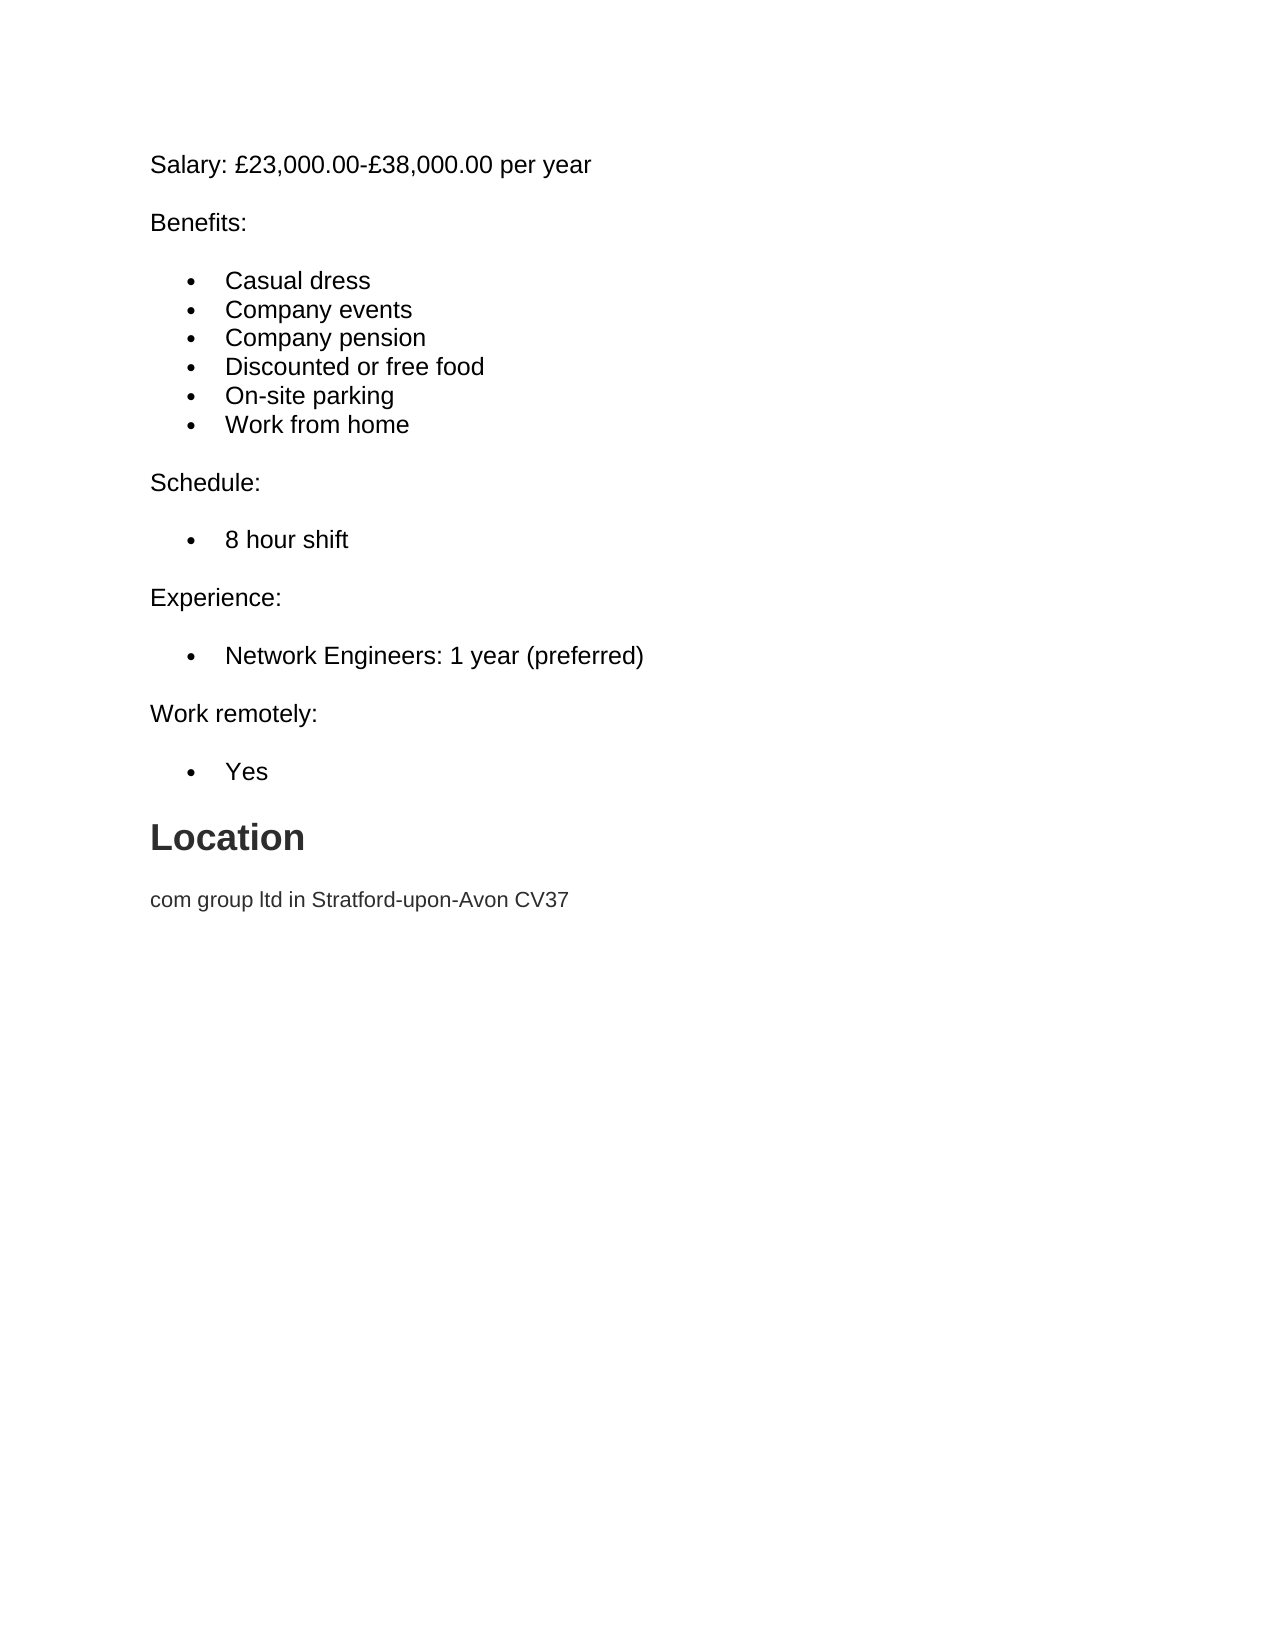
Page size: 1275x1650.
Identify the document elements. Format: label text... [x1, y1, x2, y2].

list Company pension [187, 323, 1125, 352]
list Casual dress [187, 266, 1125, 294]
text Location [150, 815, 1125, 858]
list Work from home [187, 409, 1125, 438]
list Network Engineers: 1 year (preferred) [187, 641, 1125, 670]
text Work remotely: [150, 699, 1125, 728]
text Schedule: [150, 467, 1125, 496]
list 8 hour shift [187, 525, 1125, 554]
list Yes [187, 757, 1125, 786]
text com group ltd in Stratford-upon-Avon CV37 [150, 887, 1125, 912]
text Salary: £23,000.00-£38,000.00 per year [150, 150, 1125, 179]
list Company events [187, 294, 1125, 323]
text Experience: [150, 583, 1125, 612]
list Discounted or free food [187, 352, 1125, 381]
text Benefits: [150, 208, 1125, 237]
list On-site parking [187, 381, 1125, 409]
